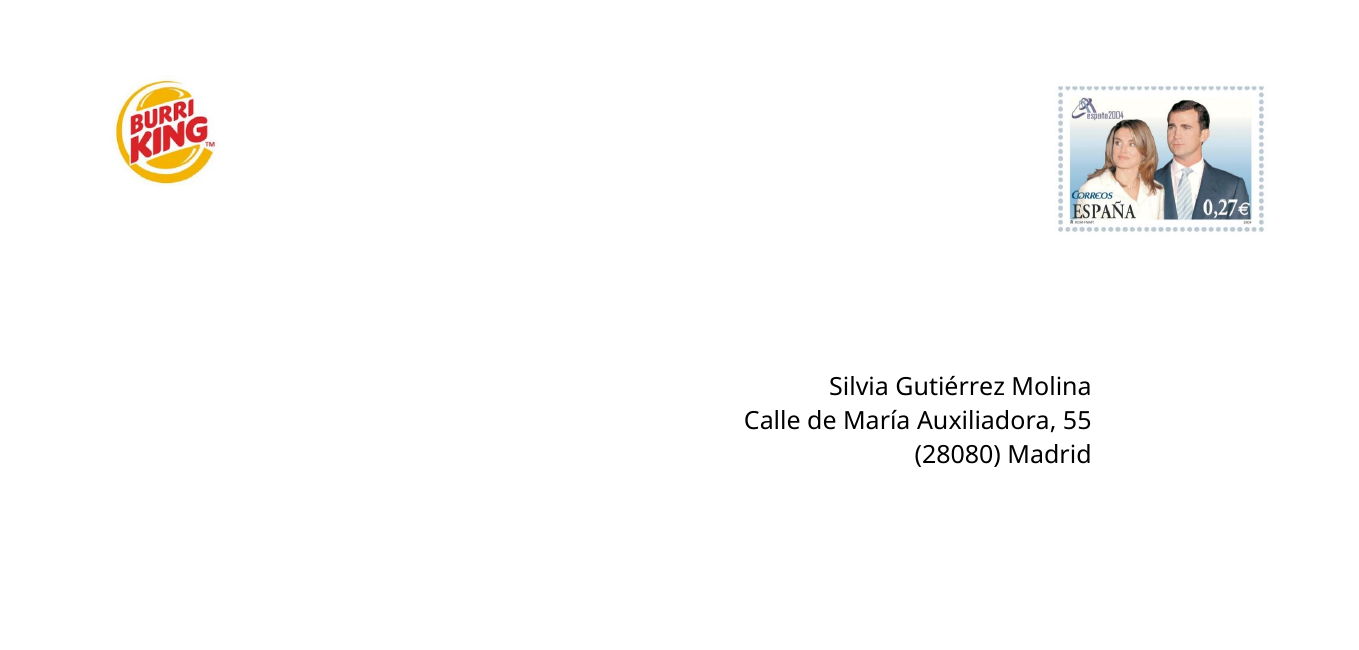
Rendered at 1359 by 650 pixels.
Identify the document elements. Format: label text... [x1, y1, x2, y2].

text Calle de María Auxiliadora, 55 [567, 402, 1092, 436]
text Silvia Gutiérrez Molina [567, 368, 1092, 402]
text (28080) Madrid [567, 436, 1092, 471]
picture [75, 75, 258, 190]
picture [1038, 75, 1284, 242]
